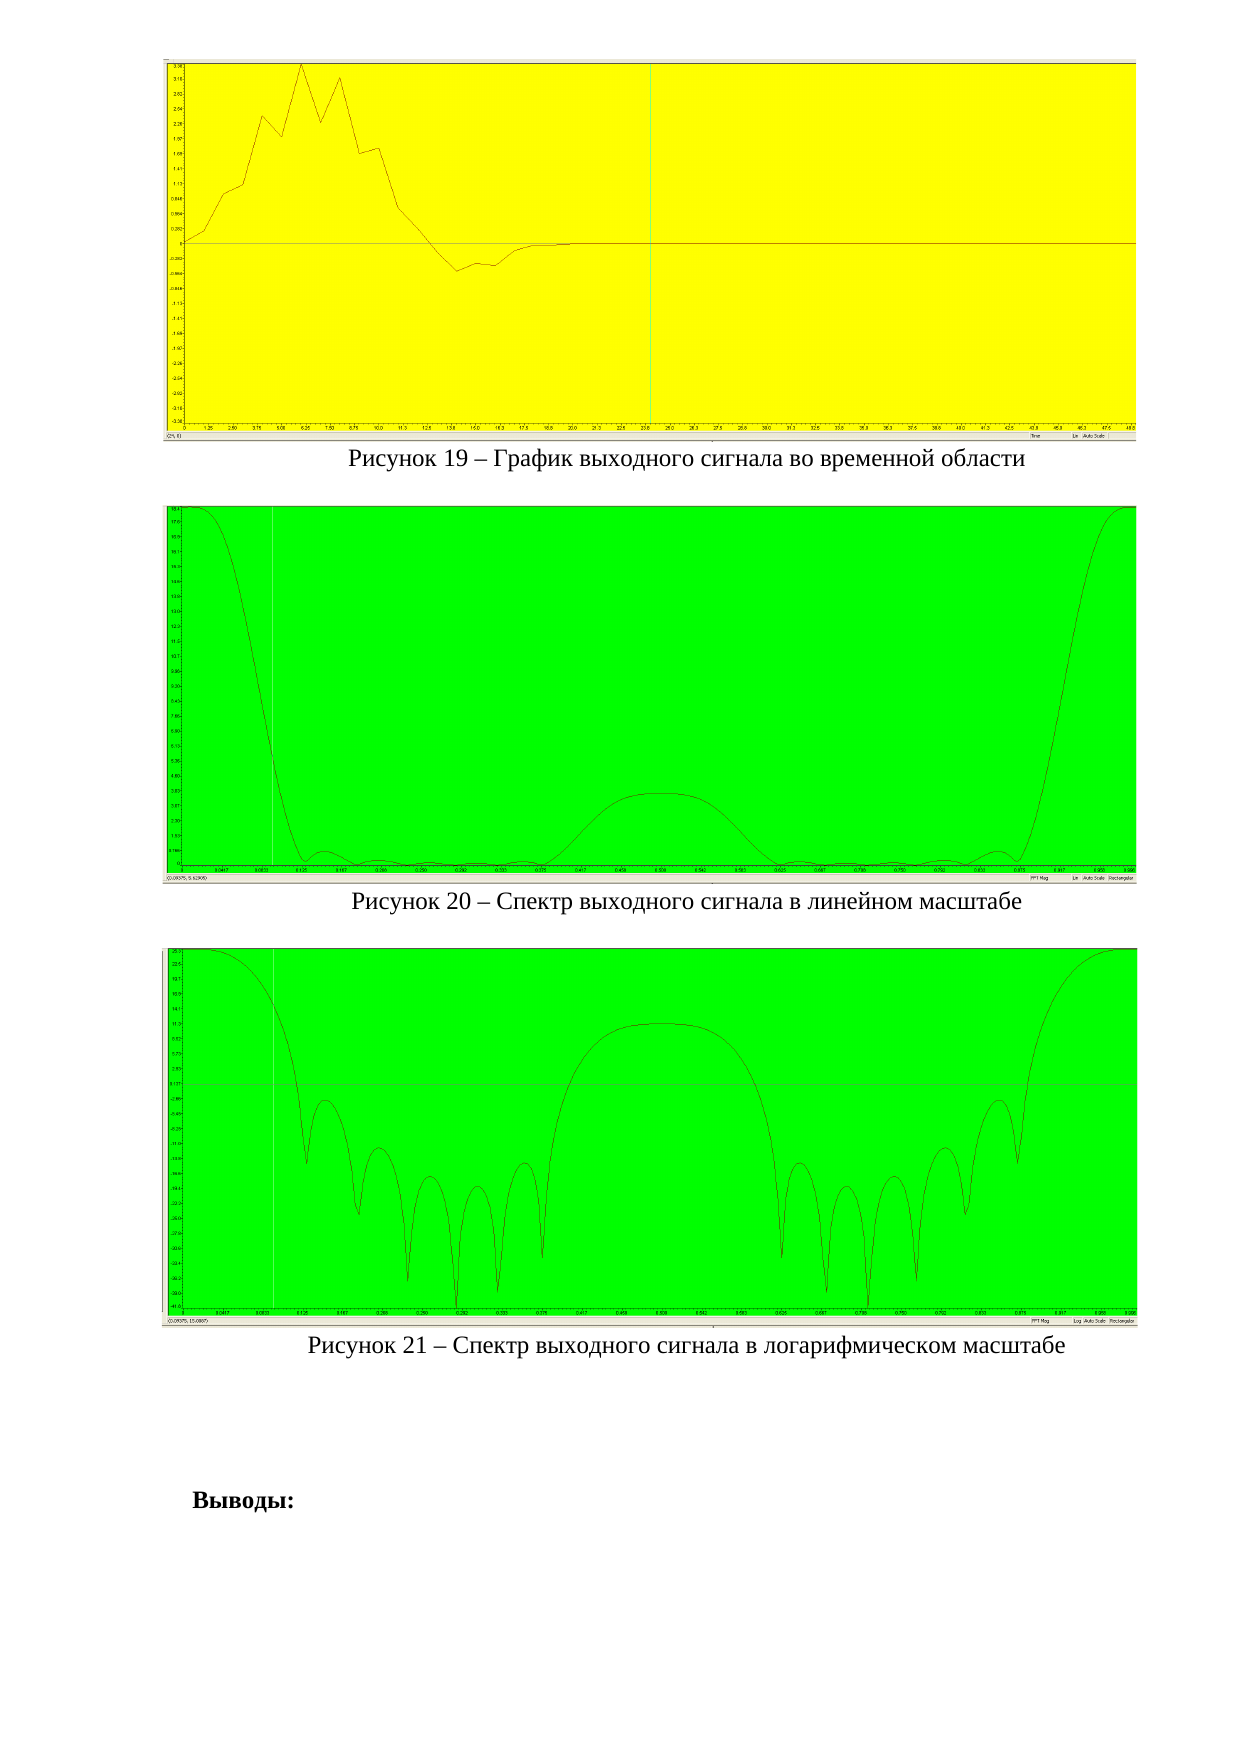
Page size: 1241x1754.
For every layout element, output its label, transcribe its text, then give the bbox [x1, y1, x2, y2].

text Рисунок 19 – График выходного сигнала во временной области [118, 443, 1181, 472]
text Рисунок 20 – Спектр выходного сигнала в линейном масштабе [118, 886, 1181, 915]
text Выводы: [118, 1485, 1181, 1514]
picture [161, 948, 1138, 1328]
picture [162, 505, 1137, 884]
text Рисунок 21 – Спектр выходного сигнала в логарифмическом масштабе [118, 1330, 1181, 1358]
picture [163, 59, 1137, 442]
